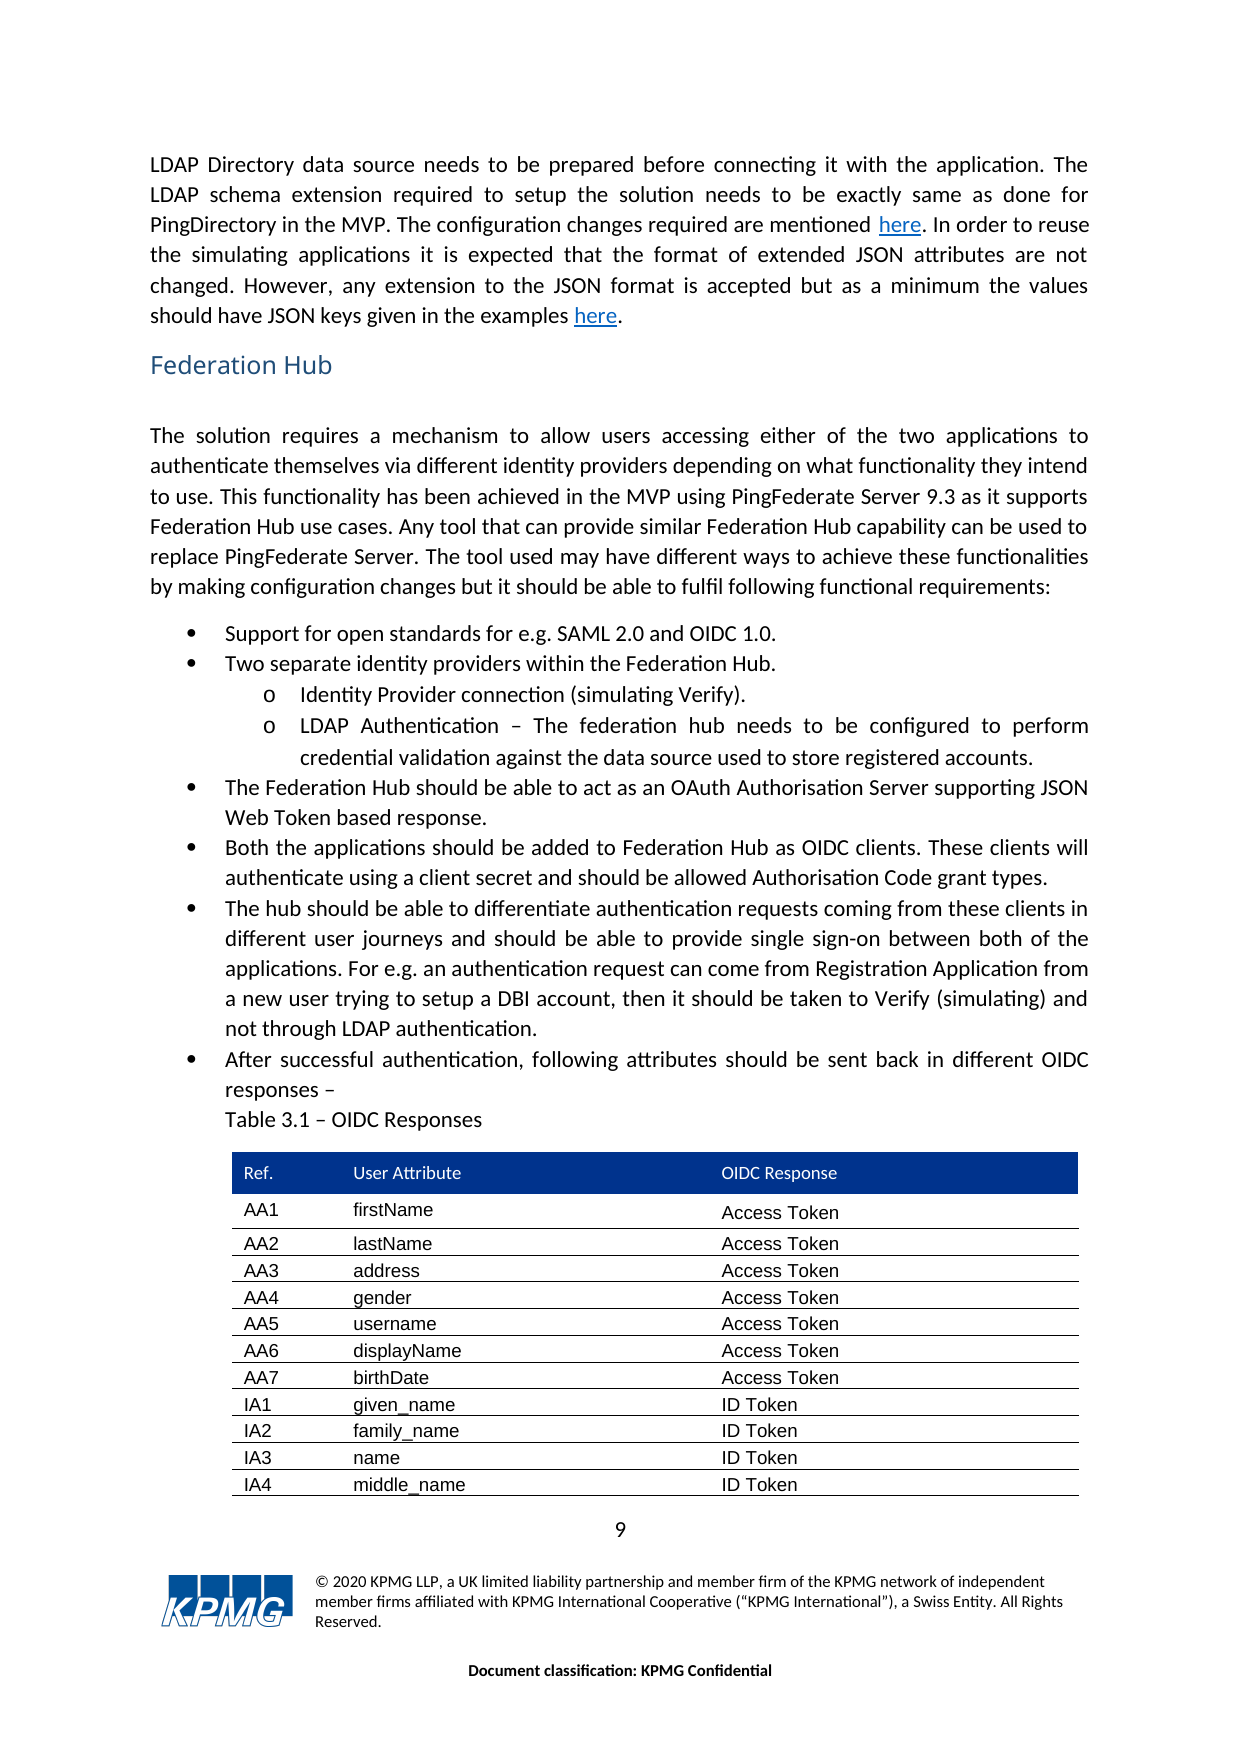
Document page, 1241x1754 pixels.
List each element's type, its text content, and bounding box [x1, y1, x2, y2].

table_cell name [342, 1443, 710, 1469]
table_cell Access Token [710, 1194, 1078, 1228]
table_cell IA3 [232, 1443, 342, 1469]
list LDAP Authentication – The federation hub needs to be configured to perform credential validation against the data source used to store registered accounts. [262, 711, 1090, 771]
table_cell AA3 [232, 1256, 342, 1281]
table_cell ID Token [710, 1443, 1078, 1469]
table_cell AA1 [232, 1194, 342, 1228]
table_cell Access Token [710, 1229, 1078, 1254]
table_cell AA2 [232, 1229, 342, 1254]
table_cell Access Token [710, 1309, 1078, 1335]
table_cell AA4 [232, 1282, 342, 1308]
list After successful authentication, following attributes should be sent back in different OIDC responses – [187, 1045, 1090, 1103]
table_cell firstName [342, 1194, 710, 1228]
list Table 3.1 – OIDC Responses [225, 1105, 1090, 1133]
table_cell family_name [342, 1416, 710, 1442]
table_cell IA4 [232, 1470, 342, 1495]
picture [161, 1575, 293, 1627]
table_cell birthDate [342, 1363, 710, 1388]
table_cell gender [342, 1282, 710, 1308]
text LDAP Directory data source needs to be prepared before connecting it with the application. The LDAP schema extension required to setup the solution needs to be exactly same as done for PingDirectory in the MVP. The configuration changes required are mentioned here. In order to reuse the simulating applications it is expected that the format of extended JSON attributes are not changed. However, any extension to the JSON format is accepted but as a minimum the values should have JSON keys given in the examples here. [150, 150, 1090, 329]
text The solution requires a mechanism to allow users accessing either of the two applications to authenticate themselves via different identity providers depending on what functionality they intend to use. This functionality has been achieved in the MVP using PingFederate Server 9.3 as it supports Federation Hub use cases. Any tool that can provide similar Federation Hub capability can be used to replace PingFederate Server. The tool used may have different ways to achieve these functionalities by making configuration changes but it should be able to fulfil following functional requirements: [150, 421, 1090, 601]
table_cell AA5 [232, 1309, 342, 1335]
list Two separate identity providers within the Federation Hub. [187, 649, 1090, 678]
table_cell Access Token [710, 1282, 1078, 1308]
list The Federation Hub should be able to act as an OAuth Authorisation Server supporting JSON Web Token based response. [187, 773, 1090, 831]
table_cell ID Token [710, 1389, 1078, 1415]
list Support for open standards for e.g. SAML 2.0 and OIDC 1.0. [187, 619, 1090, 647]
table_cell address [342, 1256, 710, 1281]
table_cell ID Token [710, 1470, 1078, 1495]
list Both the applications should be added to Federation Hub as OIDC clients. These clients will authenticate using a client secret and should be allowed Authorisation Code grant types. [187, 833, 1090, 891]
subtitle Federation Hub [150, 348, 1090, 419]
table_cell IA1 [232, 1389, 342, 1415]
list The hub should be able to differentiate authentication requests coming from these clients in different user journeys and should be able to provide single sign-on between both of the applications. For e.g. an authentication request can come from Registration Application from a new user trying to setup a DBI account, then it should be taken to Verify (simulating) and not through LDAP authentication. [187, 894, 1090, 1042]
table_cell given_name [342, 1389, 710, 1415]
table_header OIDC Response [710, 1152, 1078, 1194]
table_cell middle_name [342, 1470, 710, 1495]
table_cell AA6 [232, 1336, 342, 1362]
table_cell ID Token [710, 1416, 1078, 1442]
table_cell AA7 [232, 1363, 342, 1388]
table_cell lastName [342, 1229, 710, 1254]
table_cell username [342, 1309, 710, 1335]
table_cell displayName [342, 1336, 710, 1362]
list Identity Provider connection (simulating Verify). [262, 680, 1090, 709]
table_cell Access Token [710, 1336, 1078, 1362]
table_cell Access Token [710, 1363, 1078, 1388]
table_header Ref. [232, 1152, 342, 1194]
table_cell Access Token [710, 1256, 1078, 1281]
table_cell IA2 [232, 1416, 342, 1442]
table_header User Attribute [342, 1152, 710, 1194]
